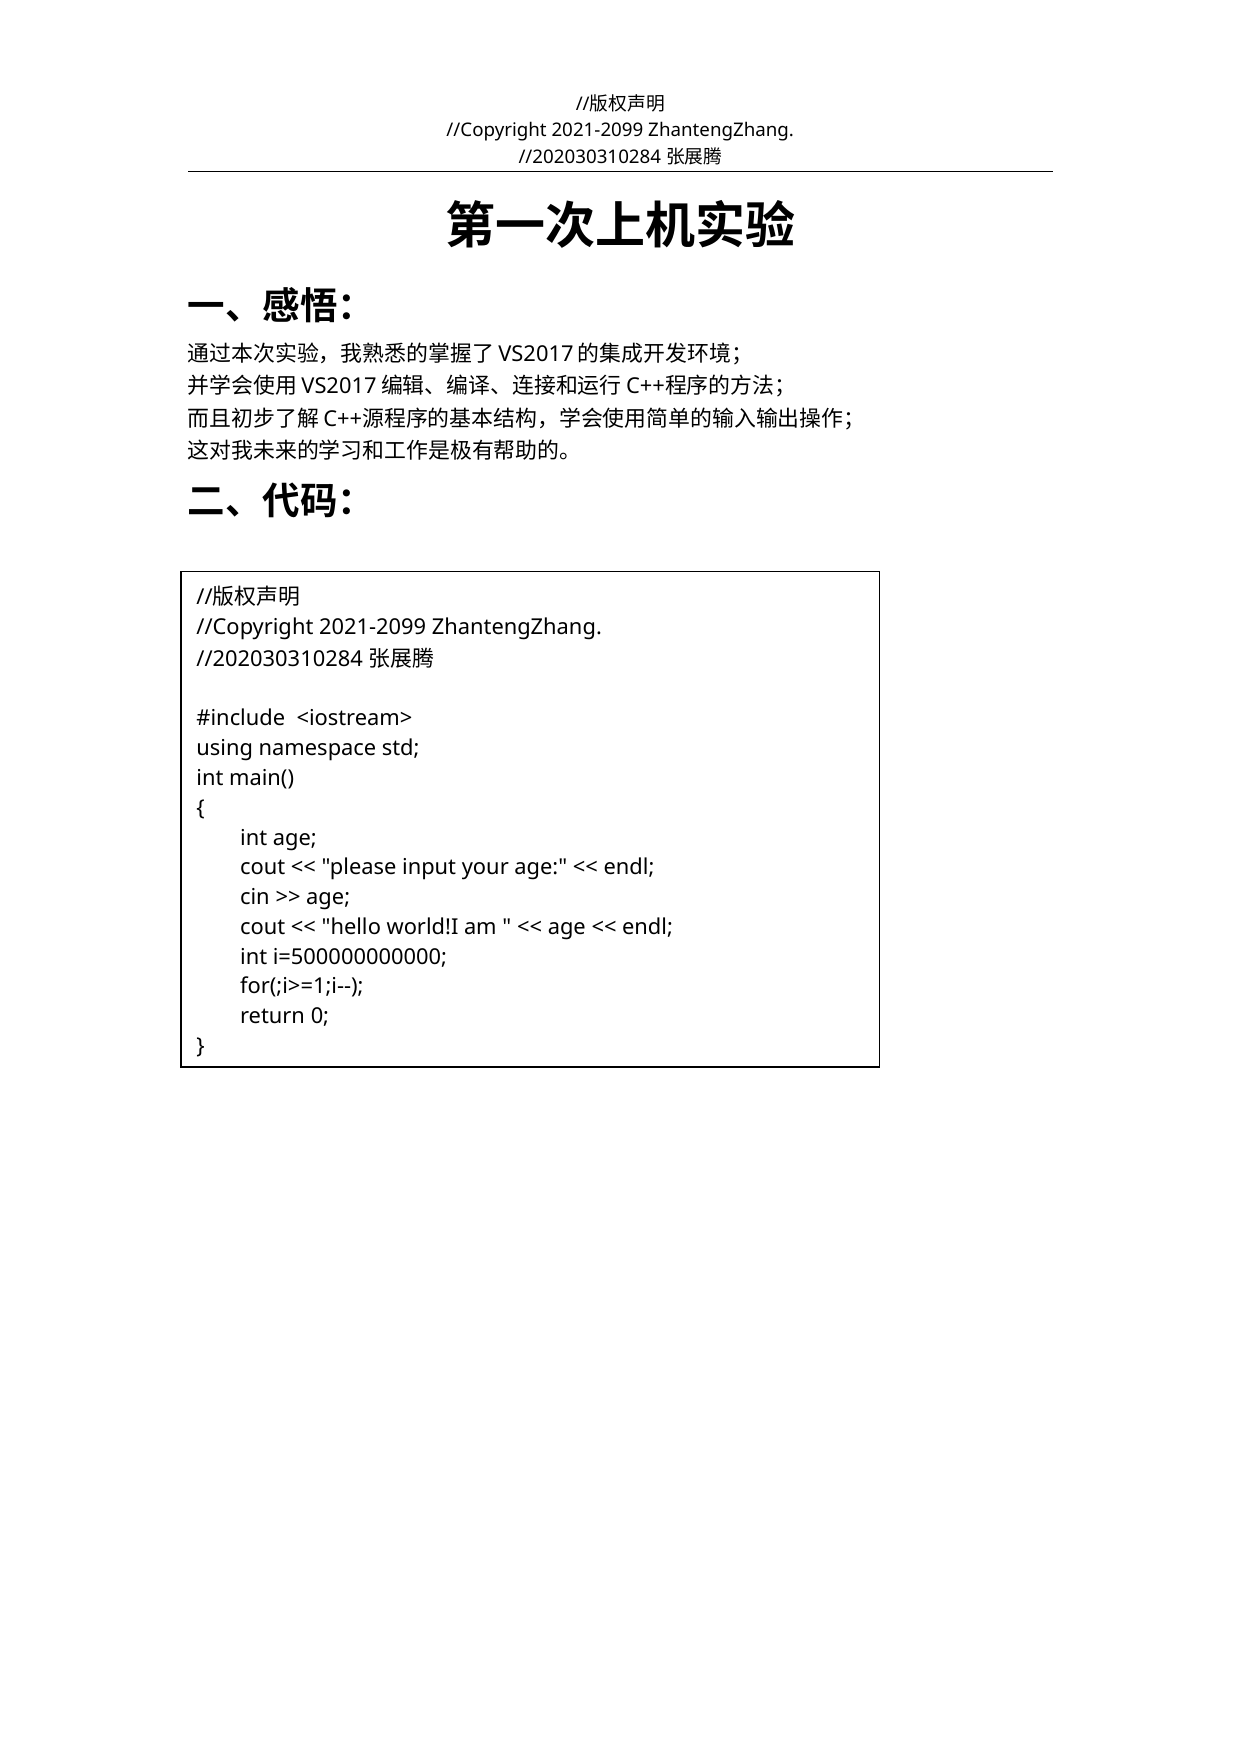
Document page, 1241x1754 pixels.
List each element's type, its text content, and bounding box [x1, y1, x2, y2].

text 并学会使用VS2017编辑、编译、连接和运行C++程序的方法； [187, 368, 1053, 401]
text 通过本次实验，我熟悉的掌握了VS2017的集成开发环境； [187, 336, 1053, 368]
text 一、感悟： [187, 271, 1053, 336]
text 而且初步了解C++源程序的基本结构，学会使用简单的输入输出操作； [187, 401, 1053, 433]
text 第一次上机实验 [187, 173, 1053, 271]
text 这对我未来的学习和工作是极有帮助的。 [187, 433, 1053, 466]
text 二、代码： [187, 466, 1053, 531]
